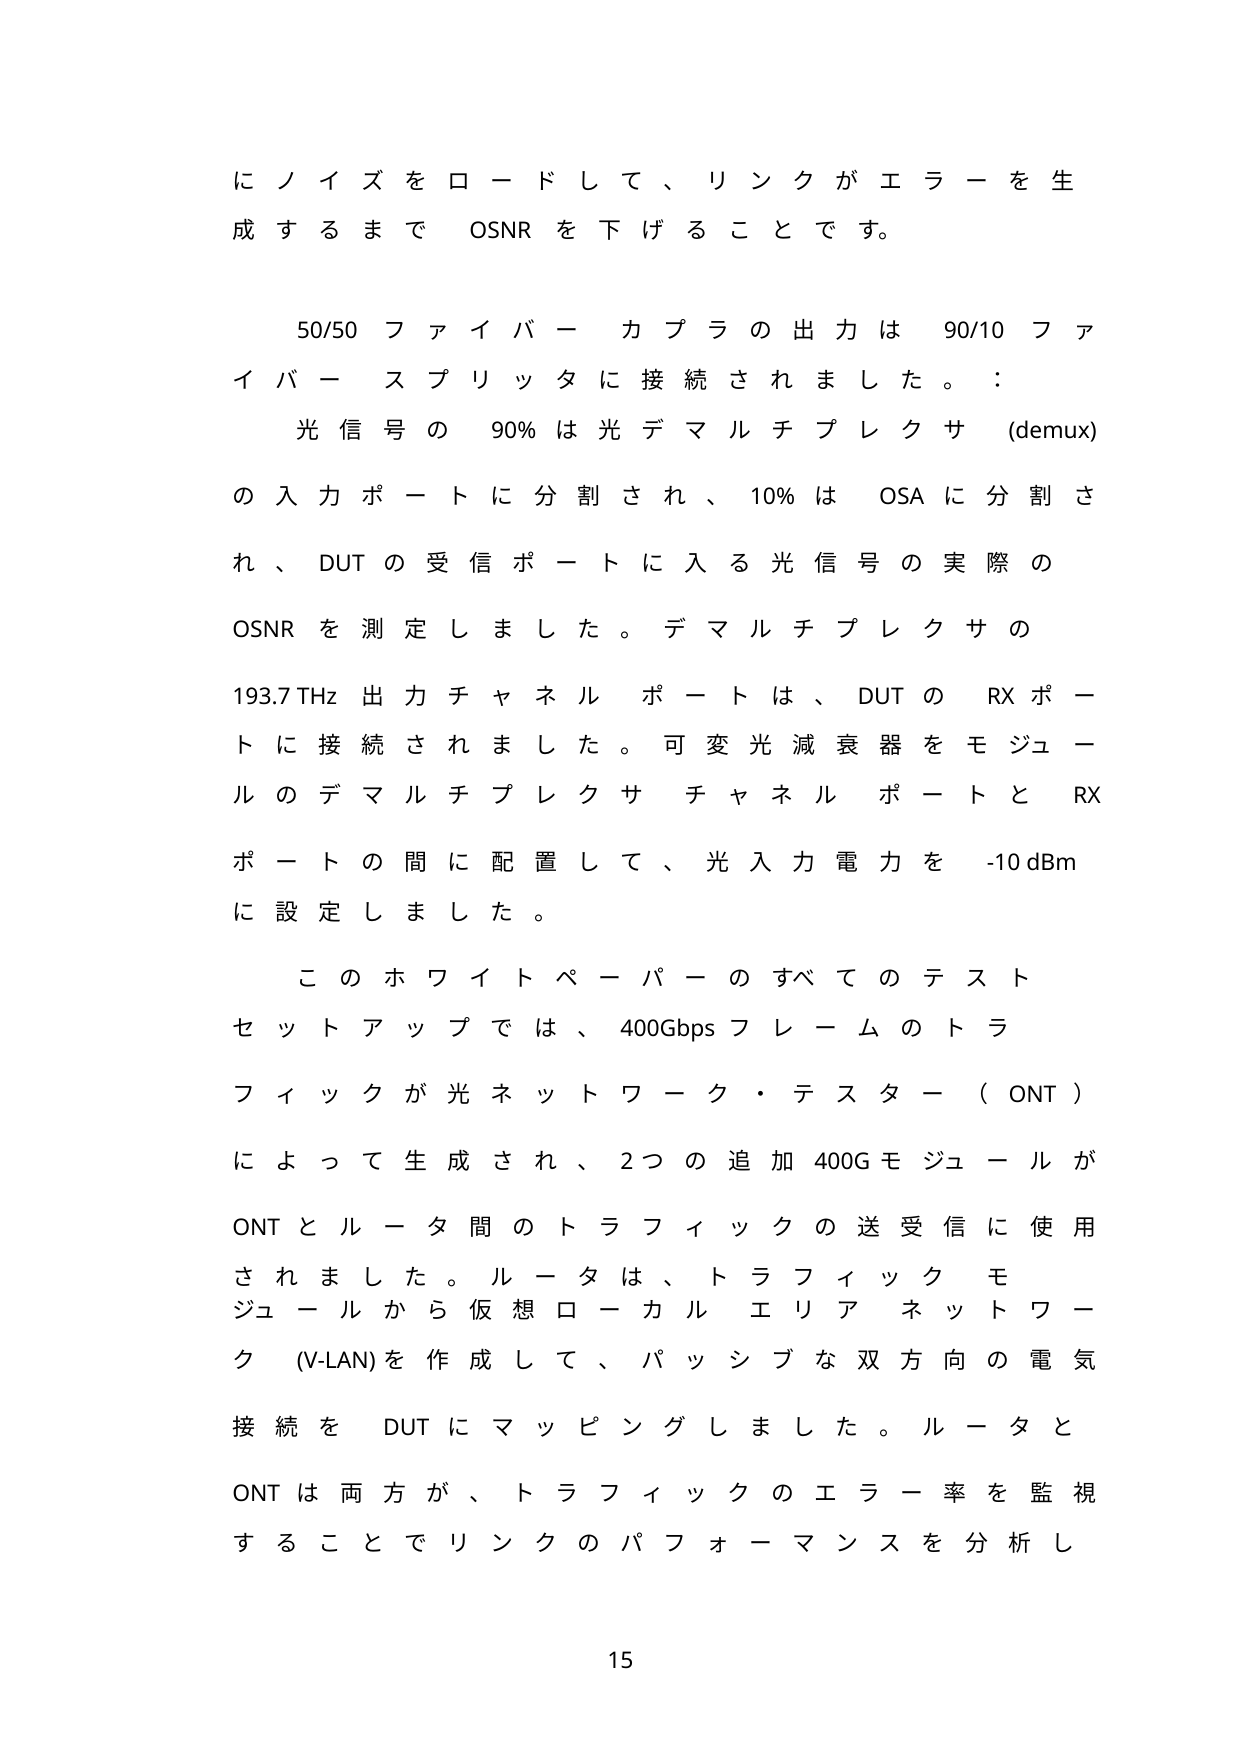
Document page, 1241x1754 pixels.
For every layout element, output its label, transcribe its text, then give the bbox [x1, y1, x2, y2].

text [124, 162, 1116, 262]
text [124, 960, 1116, 1558]
text 50/50 ファイバー カプラの出力は 90/10 ファイバー スプリッタに接続されました。： [124, 295, 1116, 395]
text 光信号の 90% は光デマルチプレクサ (demux) の入力ポートに分割され、10% は OSA に分割され、DUT の受信ポートに入る光信号の実際の OSNR を測定しました。デマルチプレクサの 193.7 THz 出力チャネル ポートは、DUT の RX ポートに接続されました。可変光減衰器をモジュールのデマルチプレクサ チャネル ポートと RX ポートの間に配置して、光入力電力を -10 dBm に設定しました。 [124, 395, 1116, 927]
